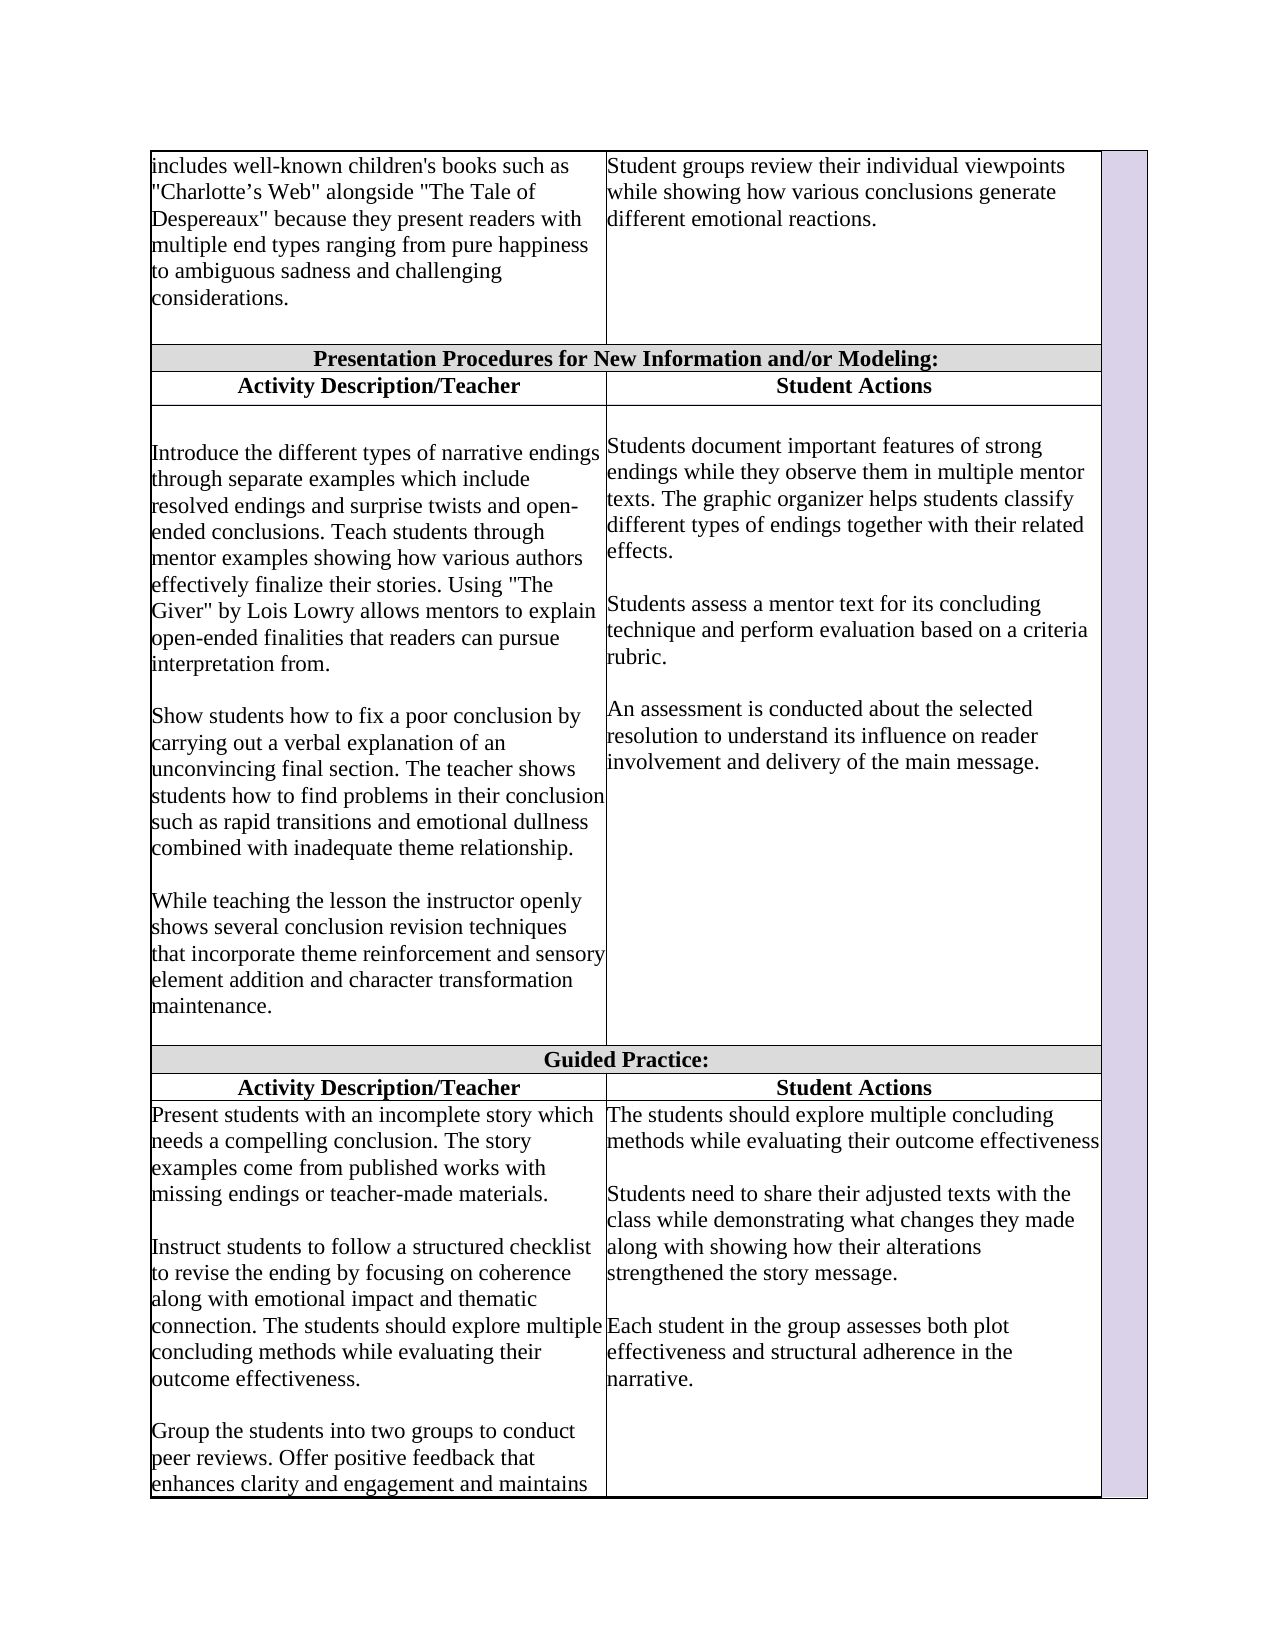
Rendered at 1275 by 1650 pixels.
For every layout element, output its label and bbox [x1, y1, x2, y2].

table_cell [1102, 151, 1147, 1497]
